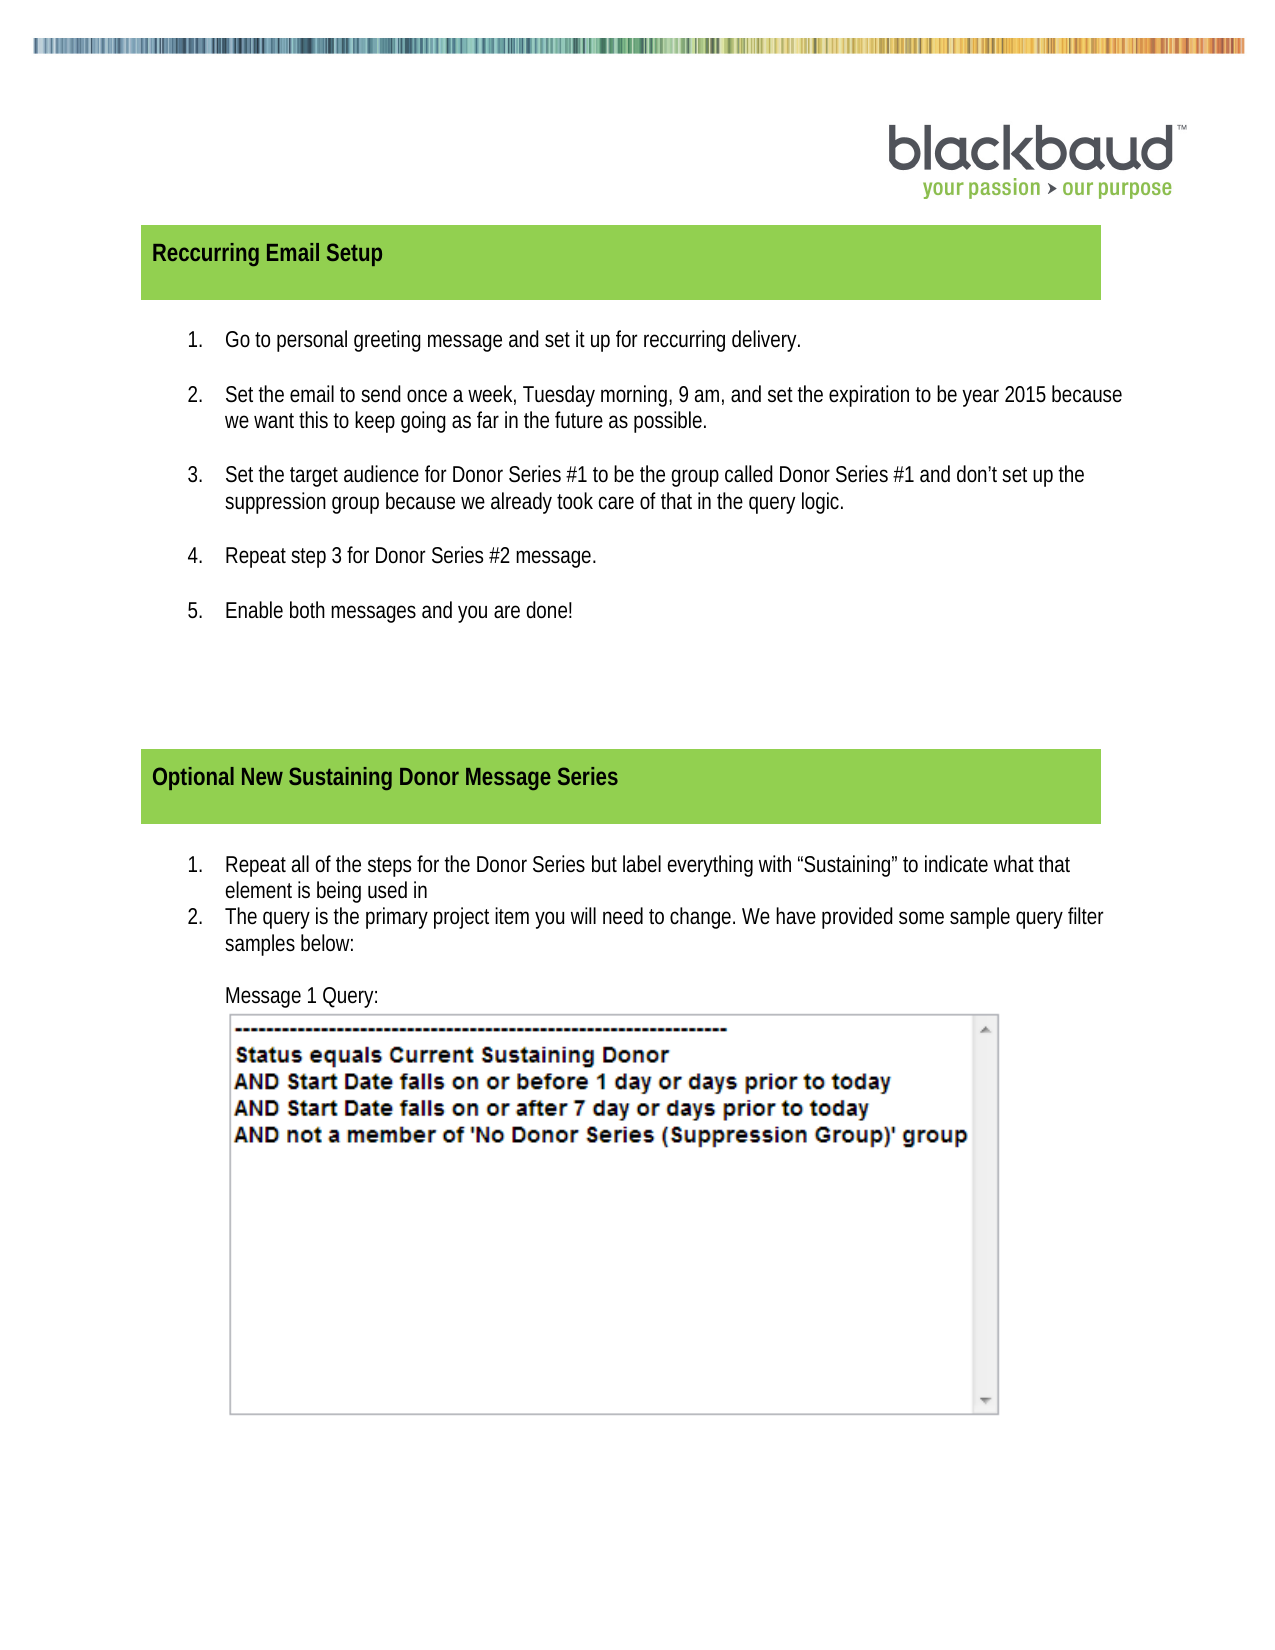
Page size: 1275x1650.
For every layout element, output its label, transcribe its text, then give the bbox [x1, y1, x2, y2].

list Set the email to send once a week, Tuesday morning, 9 am, and set the expiration to be year 2015 because we want this to keep going as far in the future as possible. [187, 381, 1125, 461]
list Repeat all of the steps for the Donor Series but label everything with “Sustaining” to indicate what that element is being used in [187, 851, 1125, 903]
list Repeat step 3 for Donor Series #2 message. [187, 542, 1125, 597]
picture [0, 0, 1275, 199]
list Enable both messages and you are done! [187, 597, 1125, 623]
list Set the target audience for Donor Series #1 to be the group called Donor Series #1 and don’t set up the suppression group because we already took care of that in the query logic. [187, 461, 1125, 542]
table_header Optional New Sustaining Donor Message Series [141, 749, 1101, 824]
picture [225, 1008, 1004, 1420]
list Go to personal greeting message and set it up for reccurring delivery. [187, 326, 1125, 381]
table_header Reccurring Email Setup [141, 225, 1101, 300]
